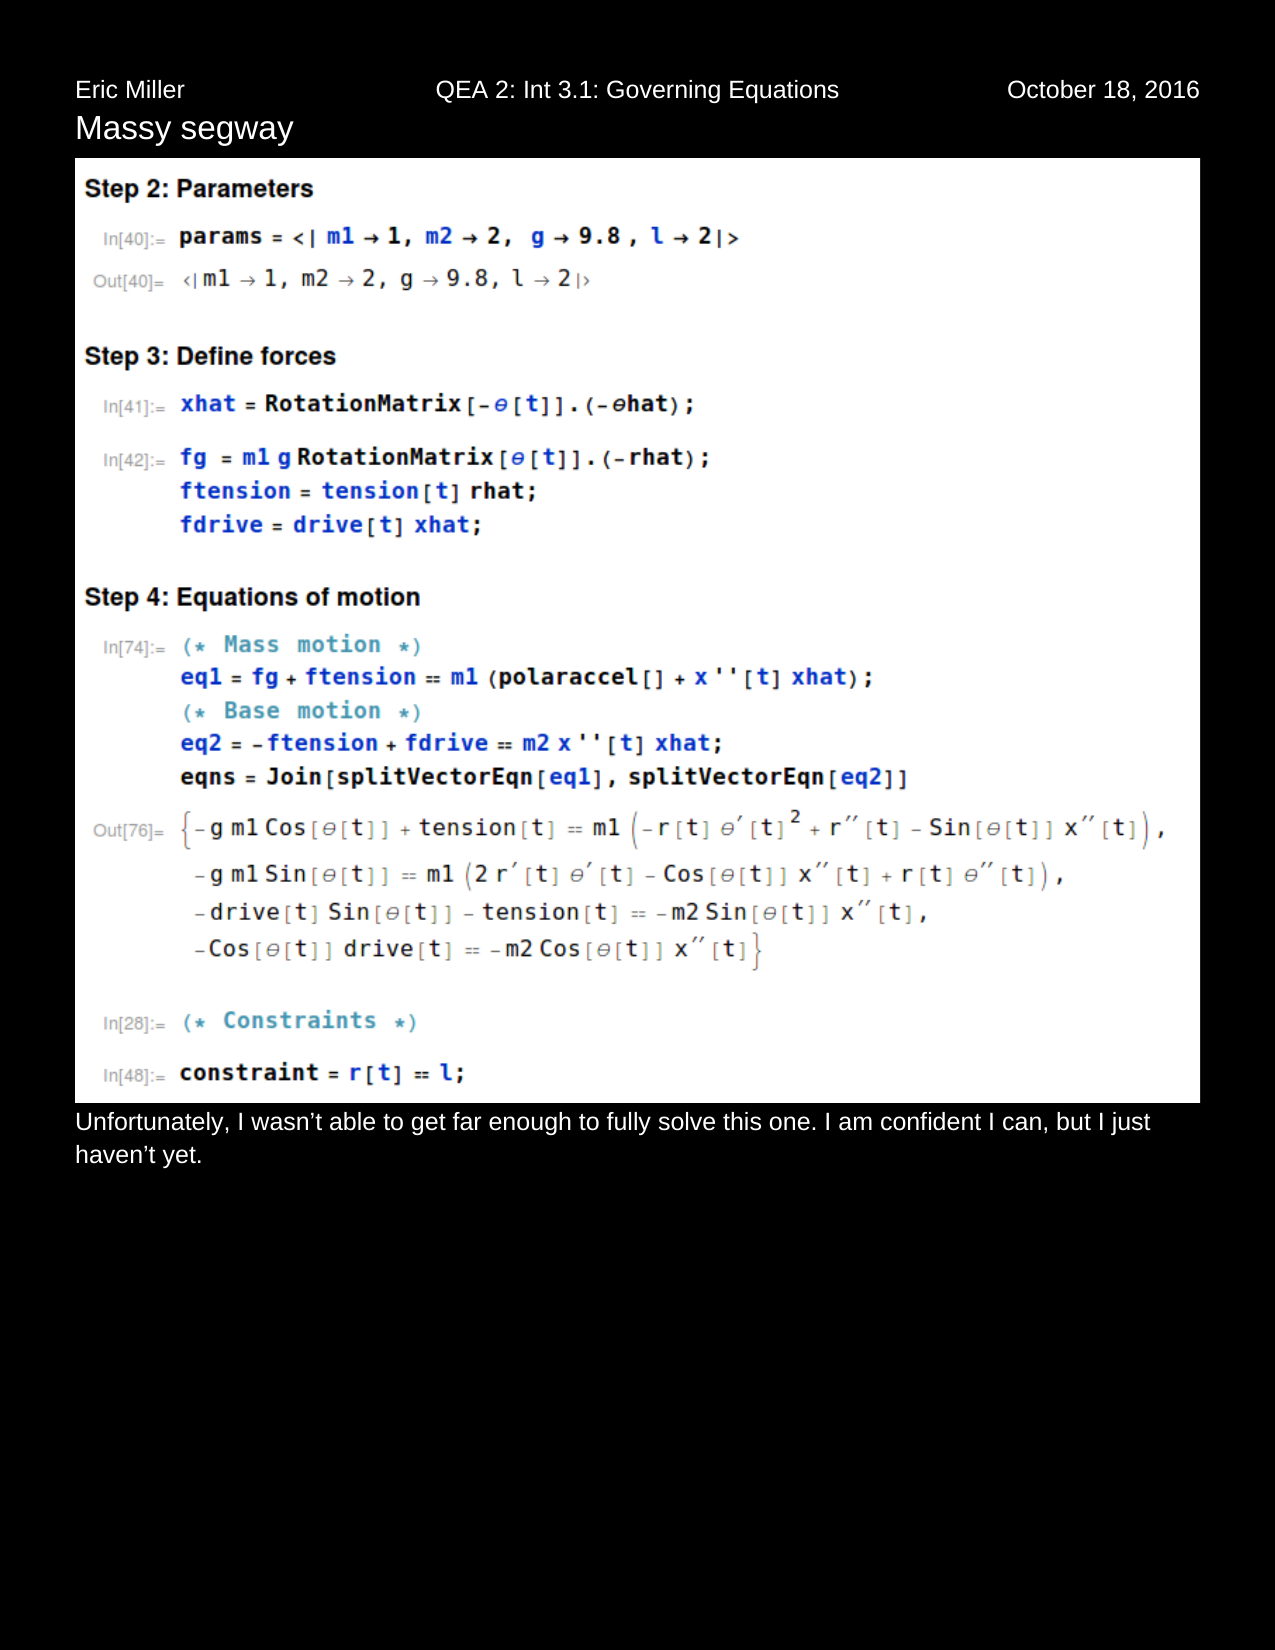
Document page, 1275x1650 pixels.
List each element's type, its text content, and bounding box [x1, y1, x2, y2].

text Unfortunately, I wasn’t able to get far enough to fully solve this one. I am confident I can, but I just haven’t yet. [75, 1107, 1200, 1169]
picture [75, 158, 1200, 1103]
subtitle Massy segway [75, 108, 1200, 146]
